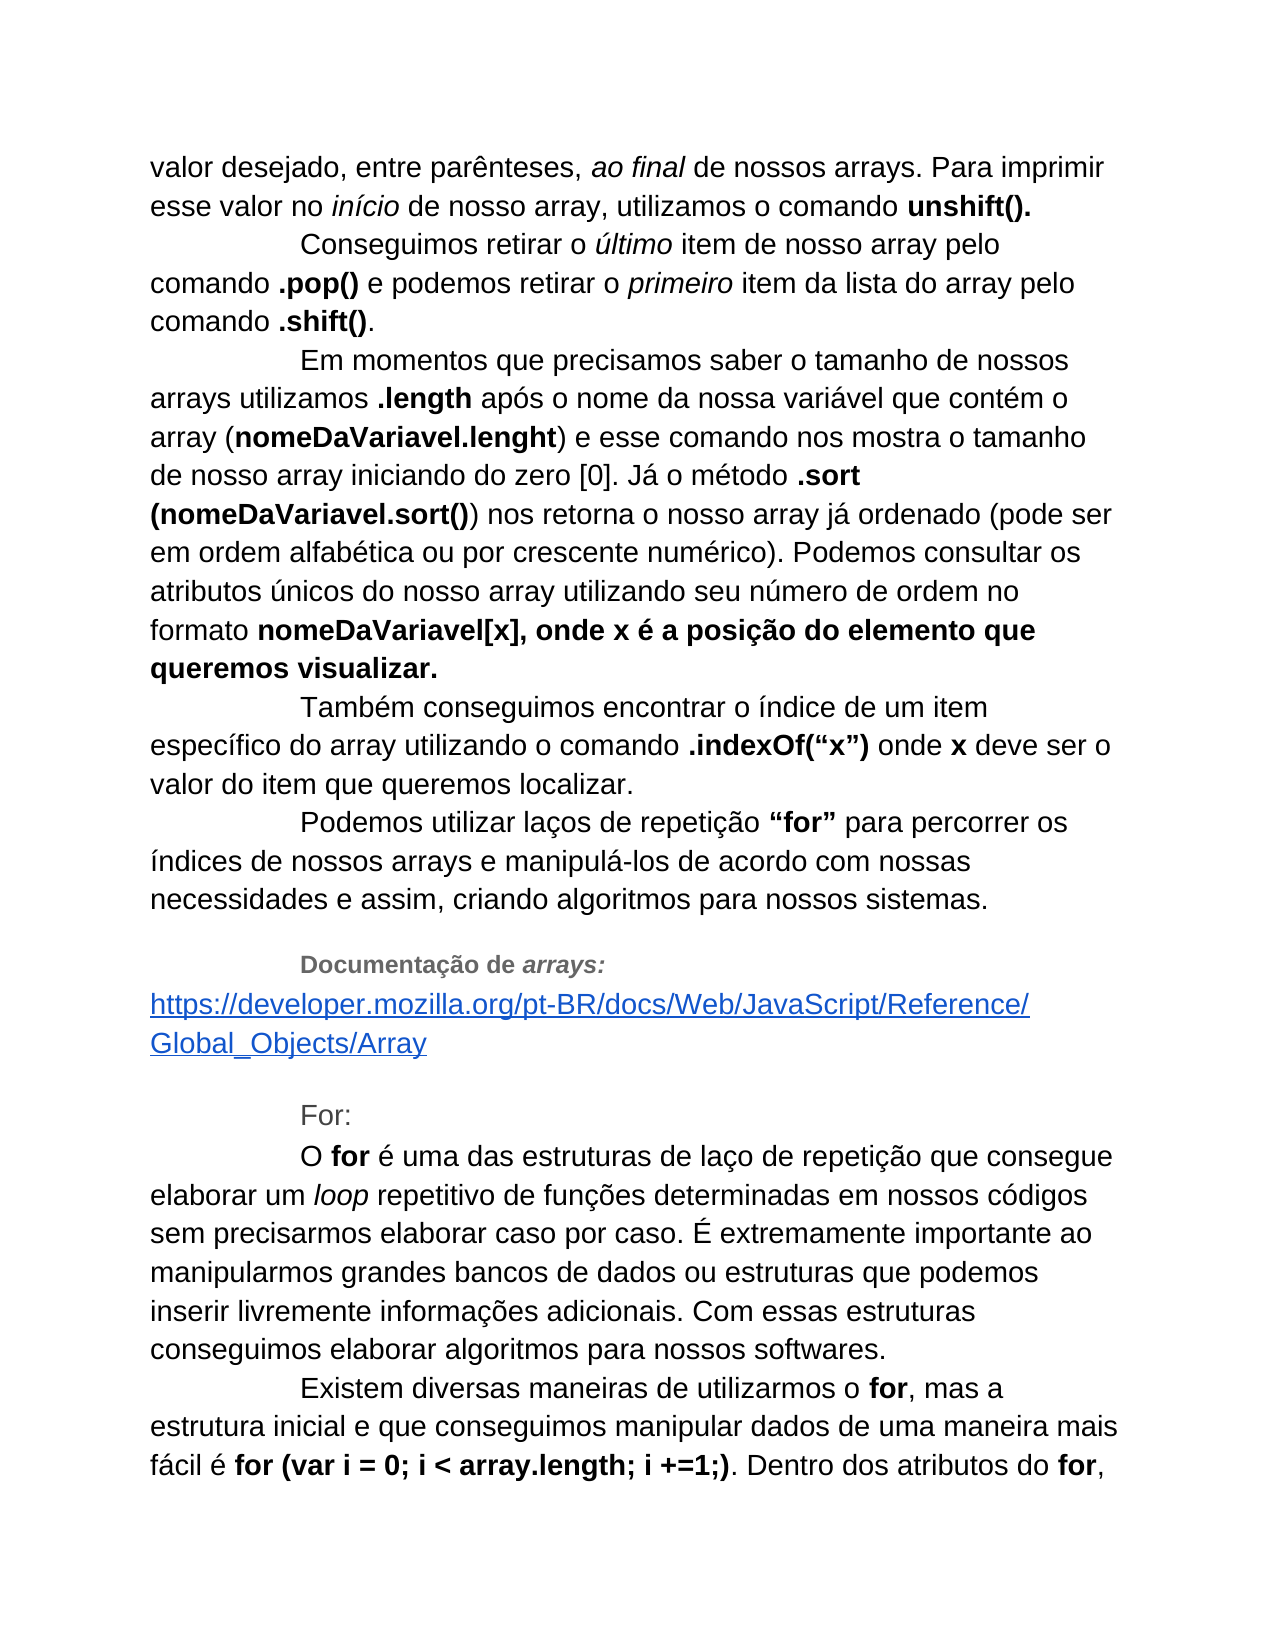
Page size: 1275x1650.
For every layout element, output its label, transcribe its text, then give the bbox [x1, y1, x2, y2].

text O for é uma das estruturas de laço de repetição que consegue elaborar um loop repetitivo de funções determinadas em nossos códigos sem precisarmos elaborar caso por caso. É extremamente importante ao manipularmos grandes bancos de dados ou estruturas que podemos inserir livremente informações adicionais. Com essas estruturas conseguimos elaborar algoritmos para nossos softwares. [150, 1139, 1125, 1366]
subtitle Documentação de arrays: [150, 950, 1125, 979]
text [150, 150, 1125, 222]
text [150, 1371, 1125, 1481]
text Conseguimos retirar o último item de nosso array pelo comando .pop() e podemos retirar o primeiro item da lista do array pelo comando .shift(). [150, 227, 1125, 338]
text Podemos utilizar laços de repetição “for” para percorrer os índices de nossos arrays e manipulá-los de acordo com nossas necessidades e assim, criando algoritmos para nossos sistemas. [150, 805, 1125, 916]
text Em momentos que precisamos saber o tamanho de nossos arrays utilizamos .length após o nome da nossa variável que contém o array (nomeDaVariavel.lenght) e esse comando nos mostra o tamanho de nosso array iniciando do zero [0]. Já o método .sort (nomeDaVariavel.sort()) nos retorna o nosso array já ordenado (pode ser em ordem alfabética ou por crescente numérico). Podemos consultar os atributos únicos do nosso array utilizando seu número de ordem no formato nomeDaVariavel[x], onde x é a posição do elemento que queremos visualizar. [150, 343, 1125, 684]
subtitle For: [150, 1097, 1125, 1131]
text https://developer.mozilla.org/pt-BR/docs/Web/JavaScript/Reference/Global_Objects/Array [150, 987, 1125, 1059]
text Também conseguimos encontrar o índice de um item específico do array utilizando o comando .indexOf(“x”) onde x deve ser o valor do item que queremos localizar. [150, 689, 1125, 800]
